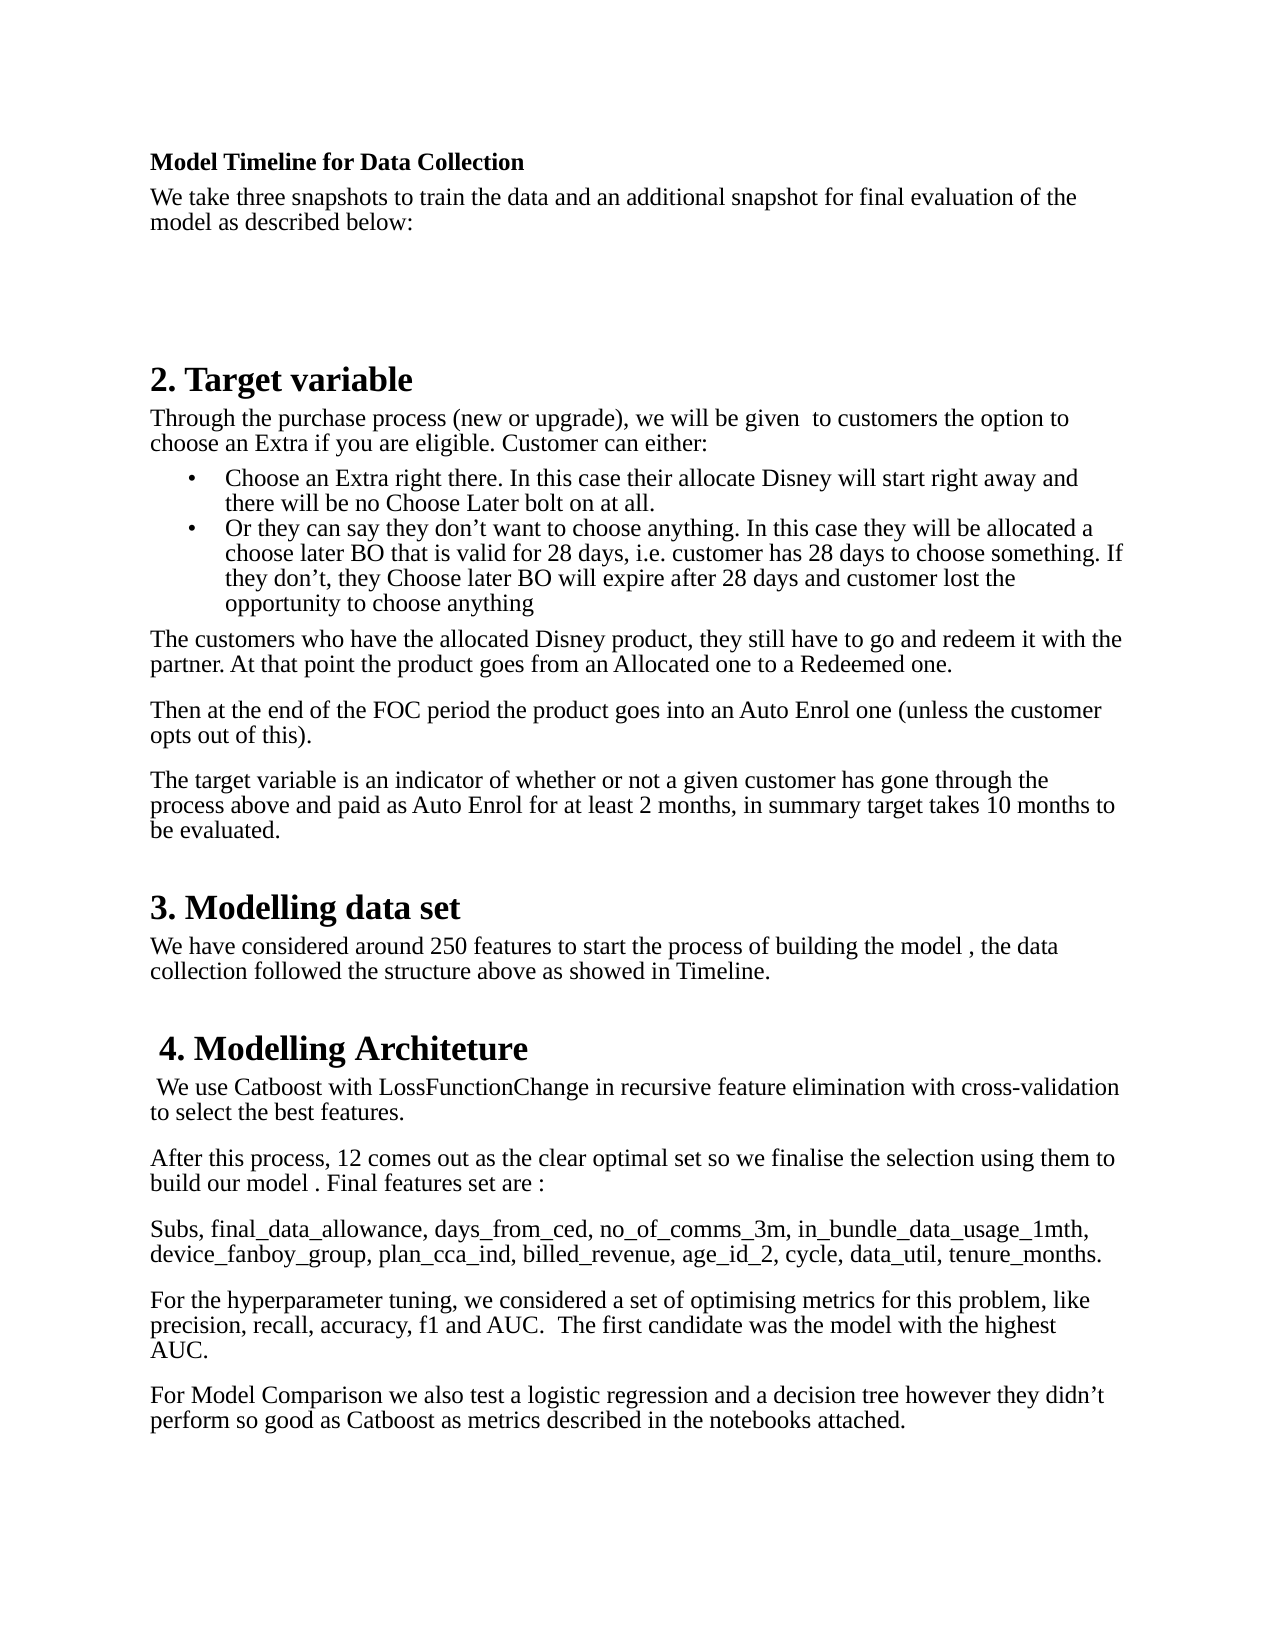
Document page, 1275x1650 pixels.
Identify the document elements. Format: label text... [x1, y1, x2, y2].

text 4. Modelling Architeture [150, 1040, 1125, 1065]
list Or they can say they don’t want to choose anything. In this case they will be allocated a choose later BO that is valid for 28 days, i.e. customer has 28 days to choose something. If they don’t, they Choose later BO will expire after 28 days and customer lost the opportunity to choose anything [187, 517, 1125, 617]
text We use Catboost with LossFunctionChange in recursive feature elimination with cross-validation to select the best features. [150, 1076, 1125, 1126]
text The target variable is an indicator of whether or not a given customer has gone through the process above and paid as Auto Enrol for at least 2 months, in summary target takes 10 months to be evaluated. [150, 769, 1125, 844]
text For the hyperparameter tuning, we considered a set of optimising metrics for this problem, like precision, recall, accuracy, f1 and AUC. The first candidate was the model with the highest AUC. [150, 1288, 1125, 1363]
text After this process, 12 comes out as the clear optimal set so we finalise the selection using them to build our model . Final features set are : [150, 1146, 1125, 1196]
text For Model Comparison we also test a logistic regression and a decision tree however they didn’t perform so good as Catboost as metrics described in the notebooks attached. [150, 1384, 1125, 1434]
text Then at the end of the FOC period the product goes into an Auto Enrol one (unless the customer opts out of this). [150, 698, 1125, 748]
list Choose an Extra right there. In this case their allocate Disney will start right away and there will be no Choose Later bolt on at all. [187, 467, 1125, 517]
text We have considered around 250 features to start the process of building the model , the data collection followed the structure above as showed in Timeline. [150, 935, 1125, 985]
text We take three snapshots to train the data and an additional snapshot for final evaluation of the model as described below: [150, 185, 1125, 235]
text Through the purchase process (new or upgrade), we will be given to customers the option to choose an Extra if you are eligible. Customer can either: [150, 406, 1125, 456]
text 3. Modelling data set [150, 899, 1125, 924]
text The customers who have the allocated Disney product, they still have to go and redeem it with the partner. At that point the product goes from an Allocated one to a Redeemed one. [150, 627, 1125, 677]
text Model Timeline for Data Collection [150, 150, 1125, 175]
text Subs, final_data_allowance, days_from_ced, no_of_comms_3m, in_bundle_data_usage_1mth, device_fanboy_group, plan_cca_ind, billed_revenue, age_id_2, cycle, data_util, tenure_months. [150, 1217, 1125, 1267]
text 2. Target variable [150, 371, 1125, 396]
